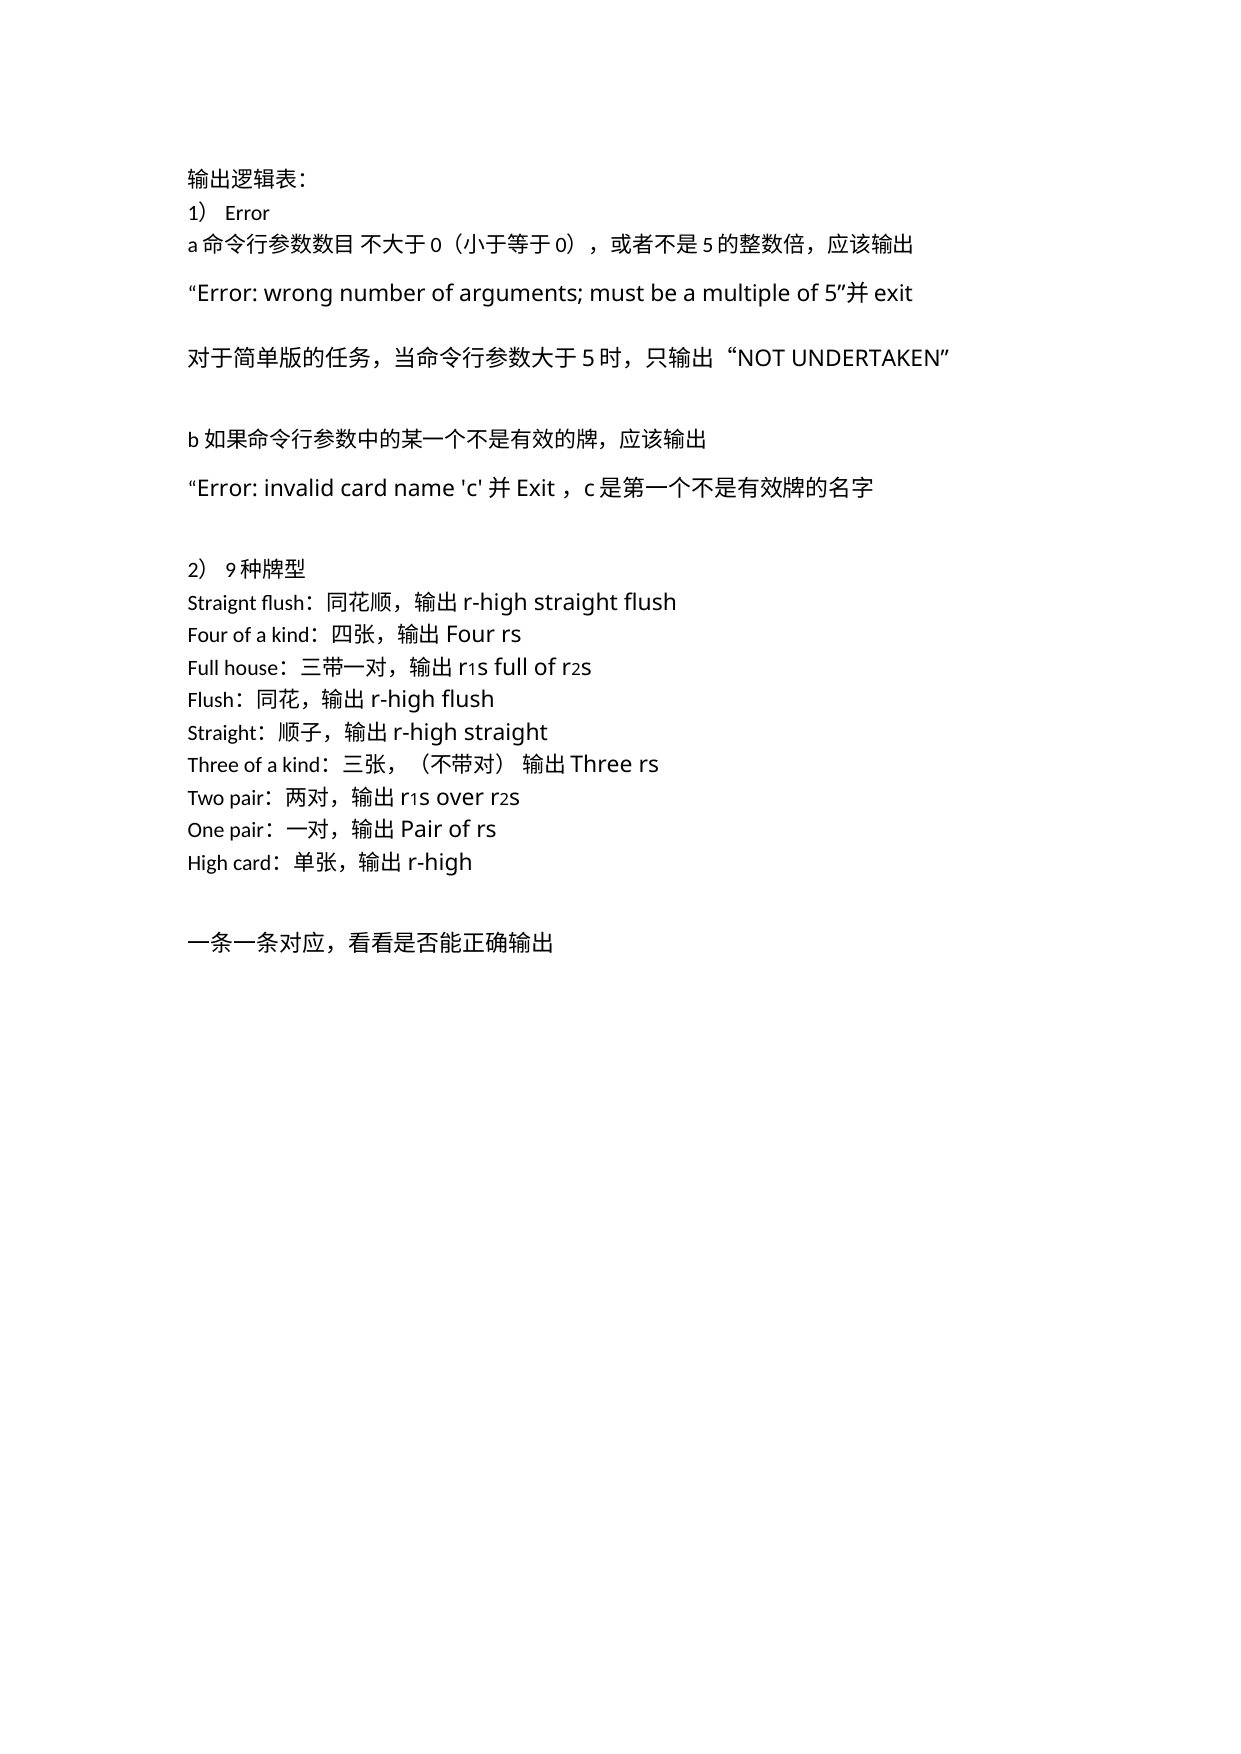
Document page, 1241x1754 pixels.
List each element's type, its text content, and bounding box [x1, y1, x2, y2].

text Straight：顺子，输出 r-high straight [187, 714, 1053, 747]
text 一条一条对应，看看是否能正确输出 [187, 909, 1053, 974]
text Flush：同花，输出 r-high flush [187, 682, 1053, 714]
text Three of a kind：三张，（不带对） 输出Three rs [187, 747, 1053, 779]
text Four of a kind：四张，输出 Four rs [187, 617, 1053, 649]
text Full house：三带一对，输出 r1s full of r2s [187, 649, 1053, 682]
text One pair：一对，输出 Pair of rs [187, 812, 1053, 844]
list Error [187, 194, 1053, 227]
text 输出逻辑表： [187, 162, 1053, 194]
text “Error: invalid card name 'c' 并Exit ，c是第一个不是有效牌的名字 [187, 454, 1053, 519]
text “Error: wrong number of arguments; must be a multiple of 5”并exit [187, 259, 1053, 324]
text Straignt flush：同花顺，输出 r-high straight flush [187, 584, 1053, 617]
text 对于简单版的任务，当命令行参数大于5时，只输出“NOT UNDERTAKEN” [187, 324, 1053, 389]
text a命令行参数数目 不大于0（小于等于0），或者不是5的整数倍，应该输出 [187, 227, 1053, 259]
text Two pair：两对，输出 r1s over r2s [187, 779, 1053, 812]
text b 如果命令行参数中的某一个不是有效的牌，应该输出 [187, 422, 1053, 454]
list 9种牌型 [187, 552, 1053, 584]
text High card：单张，输出 r-high [187, 844, 1053, 877]
